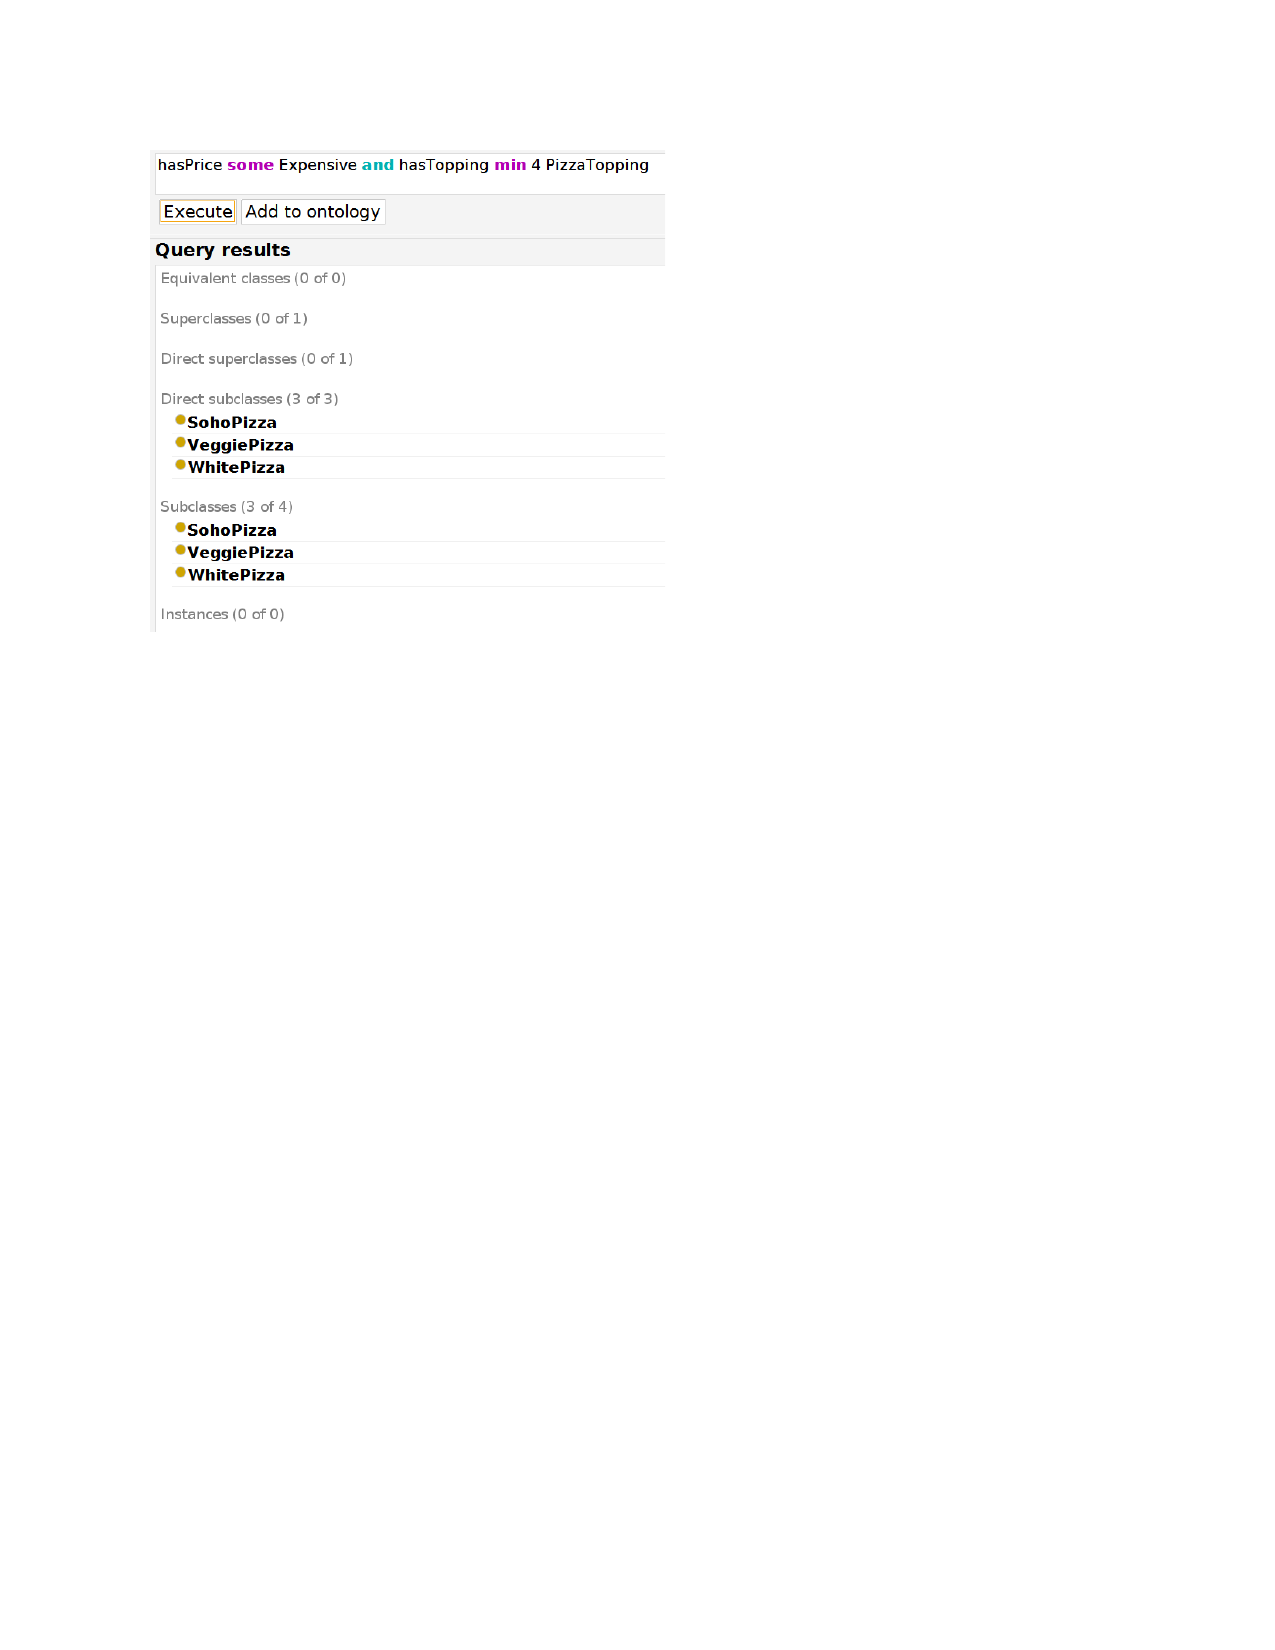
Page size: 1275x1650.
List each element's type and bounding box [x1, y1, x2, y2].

picture [150, 150, 665, 632]
